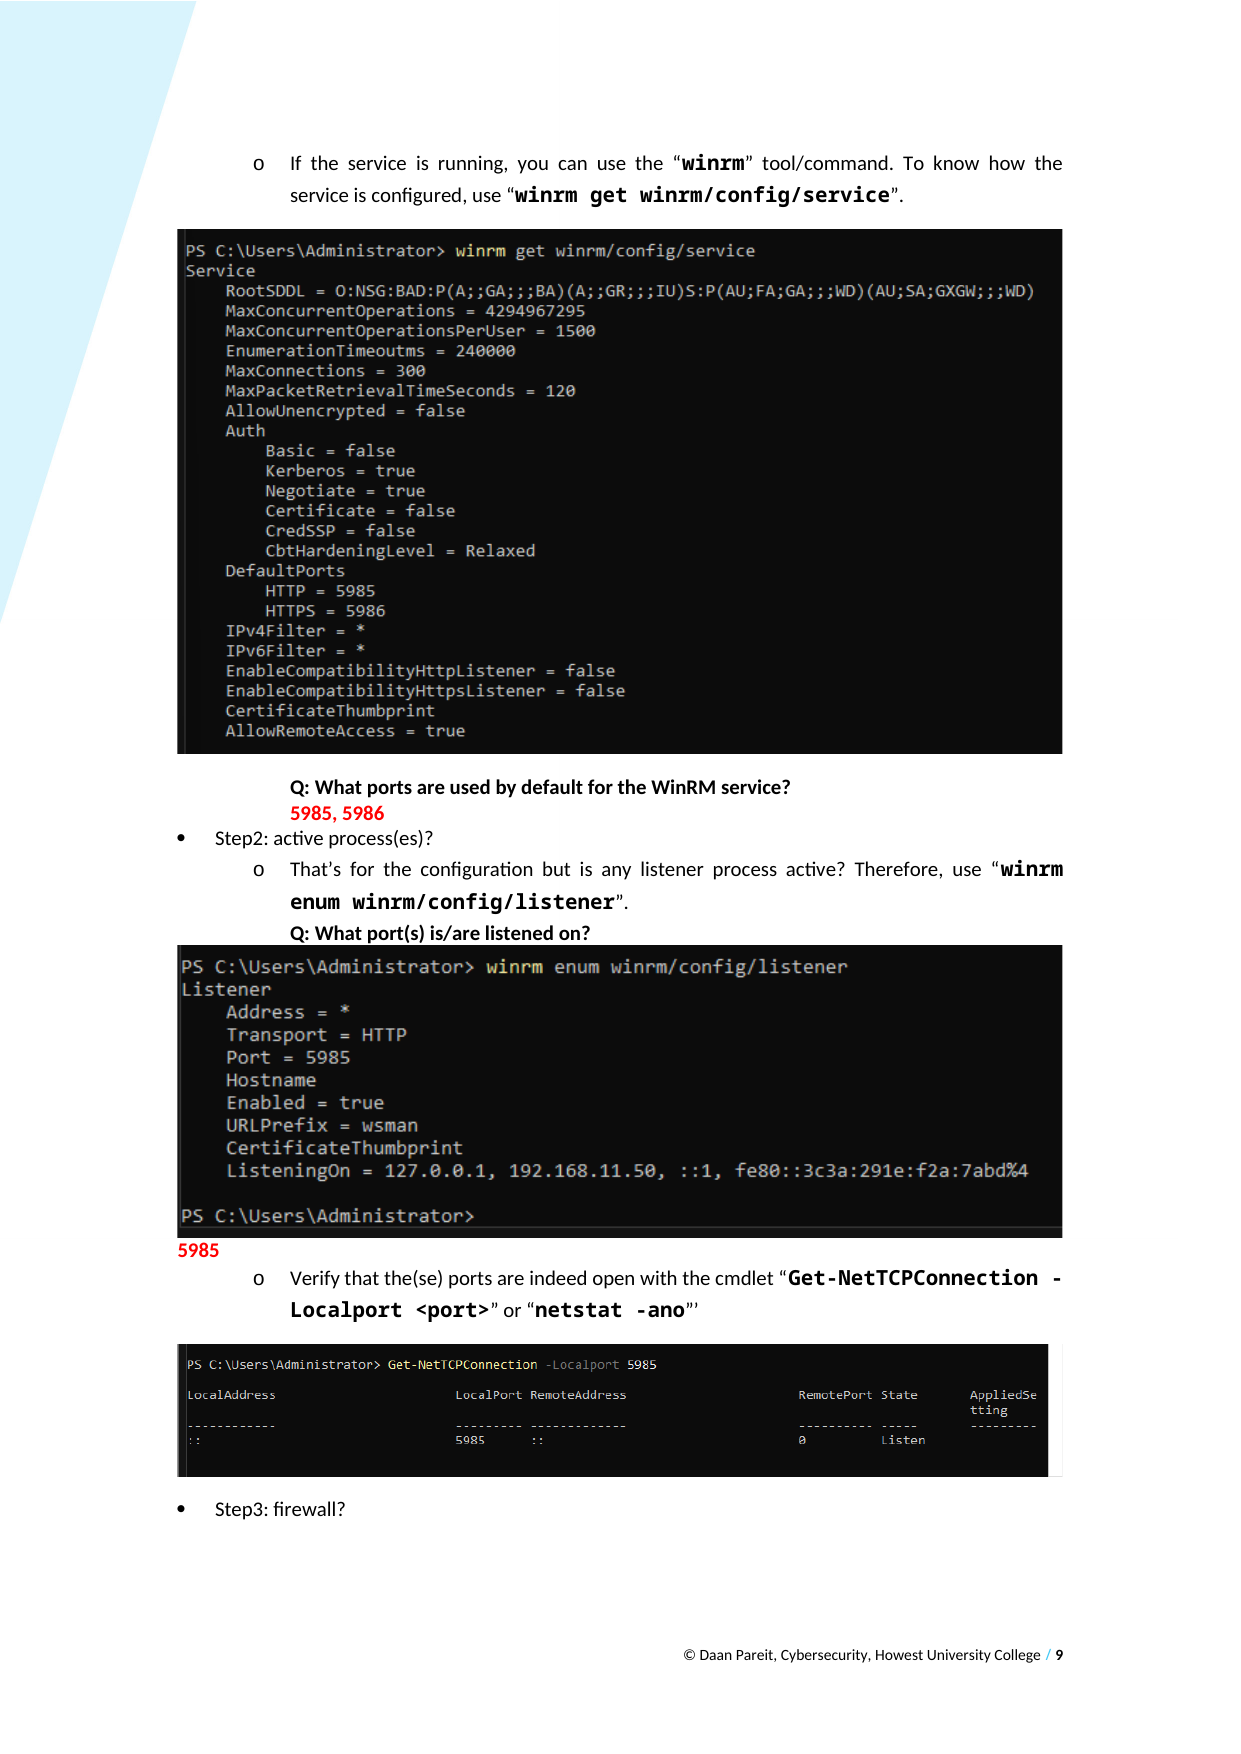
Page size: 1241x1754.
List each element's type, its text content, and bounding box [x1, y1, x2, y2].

list That’s for the configuration but is any listener process active? Therefore, use “winrm enum winrm/config/listener”. [252, 854, 1063, 916]
picture [177, 1344, 1063, 1477]
list Q: What port(s) is/are listened on? [290, 920, 1063, 945]
list Step2: active process(es)? [177, 825, 1063, 851]
list 5985, 5986 [290, 800, 1063, 825]
text 5985 [177, 1238, 1063, 1263]
list Q: What ports are used by default for the WinRM service? [290, 774, 1063, 800]
list Verify that the(se) ports are indeed open with the cmdlet “Get-NetTCPConnection -Localport <port>” or “netstat -ano”’ [252, 1263, 1063, 1324]
picture [0, 1, 1179, 1239]
list Step3: firewall? [177, 1497, 1063, 1522]
list If the service is running, you can use the “winrm” tool/command. To know how the service is configured, use “winrm get winrm/config/service”. [252, 148, 1063, 209]
